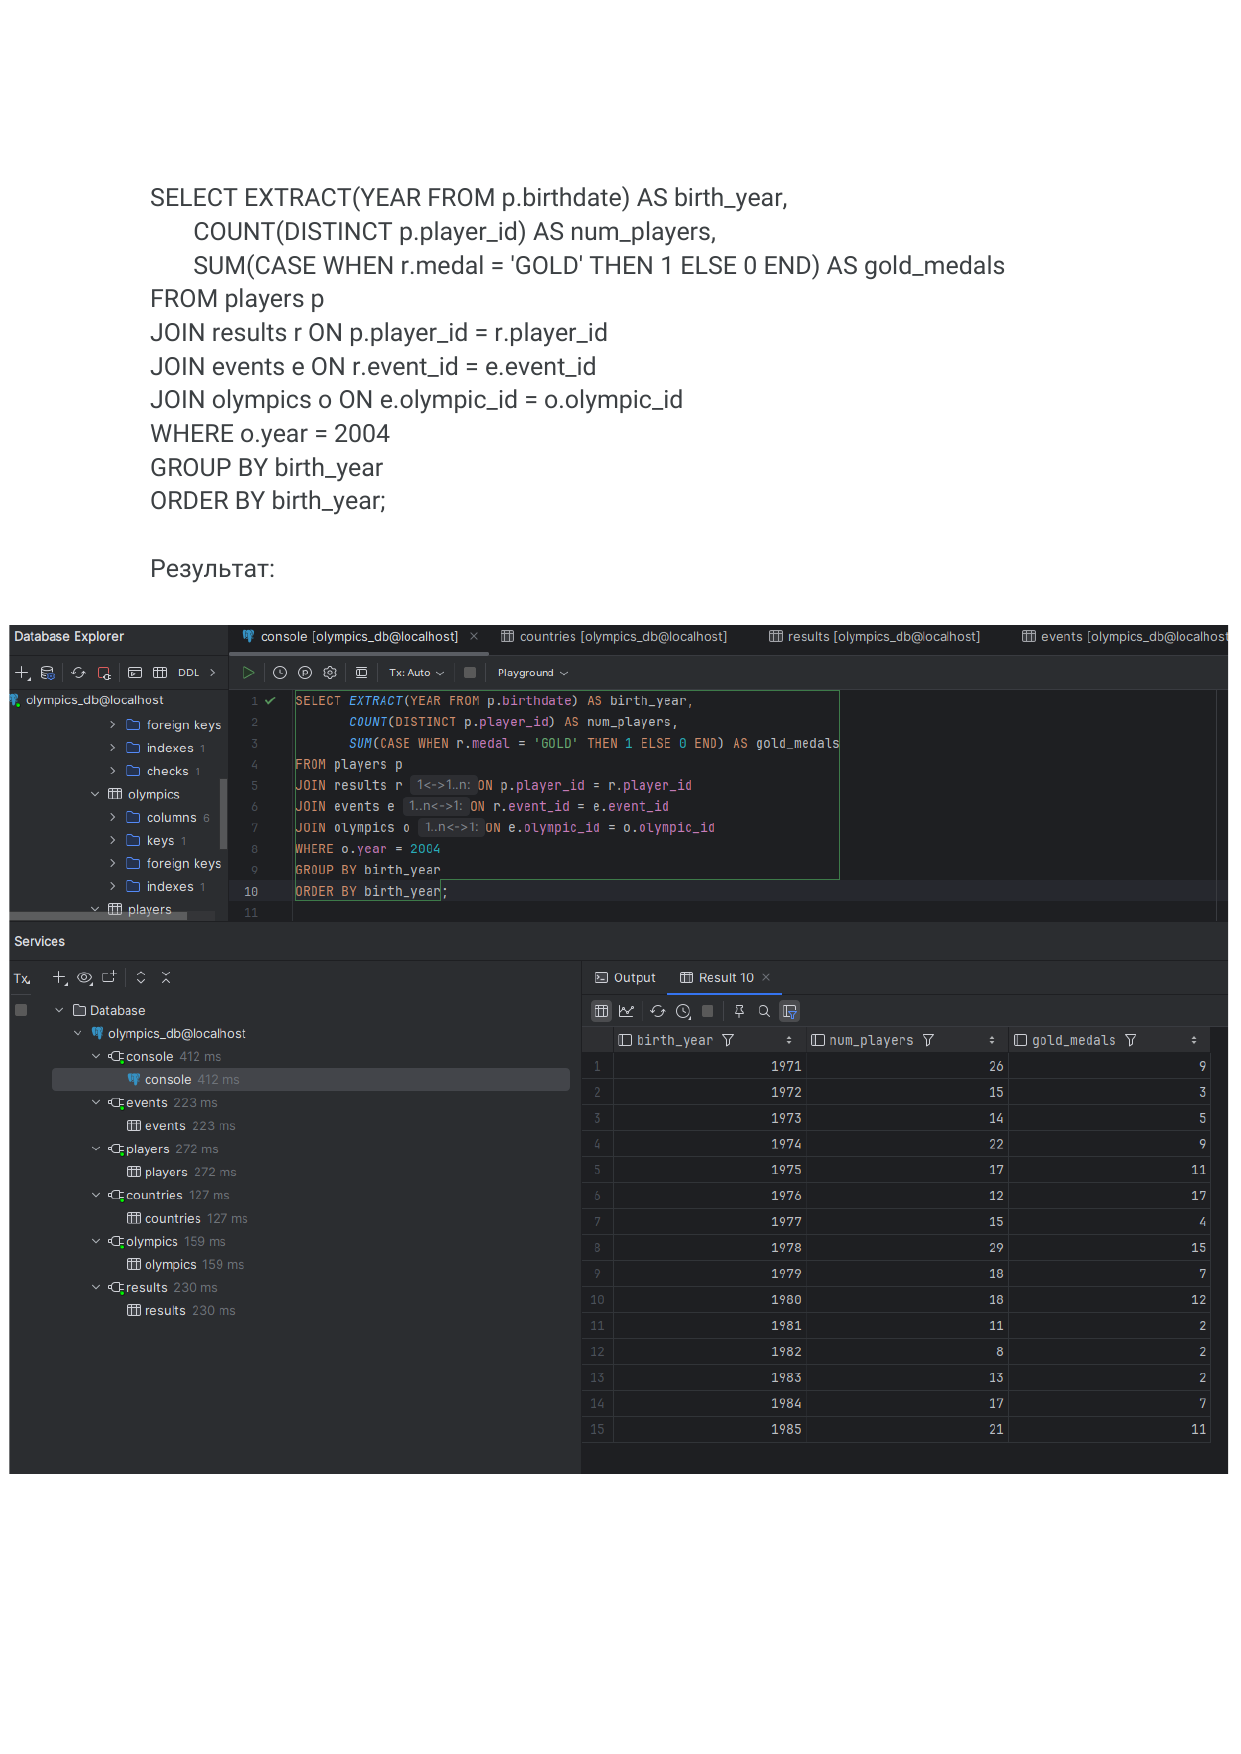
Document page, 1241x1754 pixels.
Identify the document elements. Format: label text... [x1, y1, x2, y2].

text JOIN events e ON r.event_id = e.event_id [150, 352, 1090, 381]
text SUM(CASE WHEN r.medal = 'GOLD' THEN 1 ELSE 0 END) AS gold_medals [150, 251, 1090, 280]
text GROUP BY birth_year [150, 453, 1090, 482]
text ORDER BY birth_year; [150, 486, 1090, 516]
text FROM players p [150, 284, 1090, 314]
text SELECT EXTRACT(YEAR FROM p.birthdate) AS birth_year, [150, 184, 1090, 213]
picture [9, 625, 1229, 1474]
text Результат: [150, 554, 1090, 583]
text JOIN olympics o ON e.olympic_id = o.olympic_id [150, 386, 1090, 415]
text WHERE o.year = 2004 [150, 419, 1090, 448]
text JOIN results r ON p.player_id = r.player_id [150, 318, 1090, 347]
text COUNT(DISTINCT p.player_id) AS num_players, [150, 217, 1090, 247]
